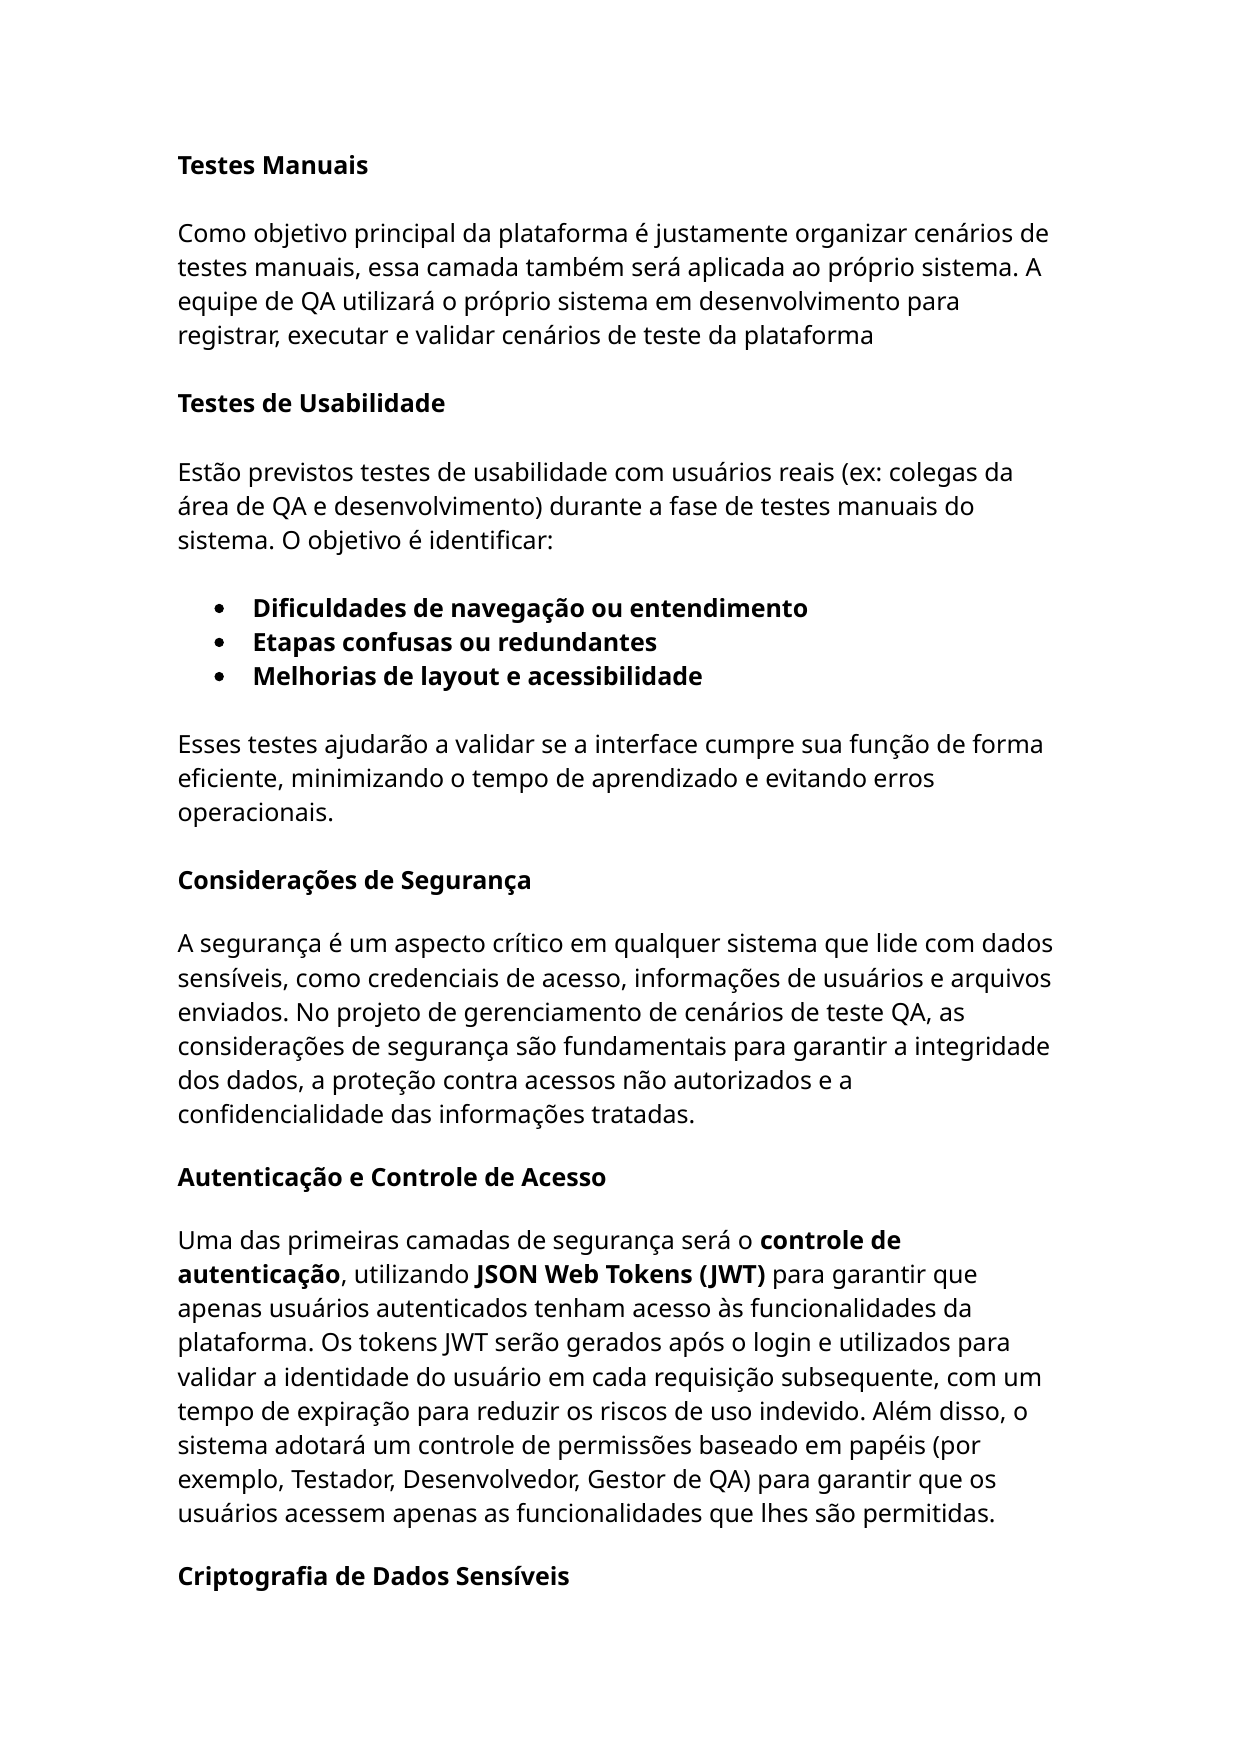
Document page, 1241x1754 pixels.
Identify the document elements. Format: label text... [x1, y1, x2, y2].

text Considerações de Segurança [177, 863, 1063, 897]
text Uma das primeiras camadas de segurança será o controle de autenticação, utilizando JSON Web Tokens (JWT) para garantir que apenas usuários autenticados tenham acesso às funcionalidades da plataforma. Os tokens JWT serão gerados após o login e utilizados para validar a identidade do usuário em cada requisição subsequente, com um tempo de expiração para reduzir os riscos de uso indevido. Além disso, o sistema adotará um controle de permissões baseado em papéis (por exemplo, Testador, Desenvolvedor, Gestor de QA) para garantir que os usuários acessem apenas as funcionalidades que lhes são permitidas. [177, 1223, 1063, 1529]
text Testes de Usabilidade [177, 386, 1063, 420]
text A segurança é um aspecto crítico em qualquer sistema que lide com dados sensíveis, como credenciais de acesso, informações de usuários e arquivos enviados. No projeto de gerenciamento de cenários de teste QA, as considerações de segurança são fundamentais para garantir a integridade dos dados, a proteção contra acessos não autorizados e a confidencialidade das informações tratadas. [177, 926, 1063, 1131]
text Autenticação e Controle de Acesso [177, 1160, 1063, 1194]
list Melhorias de layout e acessibilidade [215, 658, 1063, 693]
text Testes Manuais [177, 148, 1063, 182]
list Dificuldades de navegação ou entendimento [215, 590, 1063, 624]
text Esses testes ajudarão a validar se a interface cumpre sua função de forma eficiente, minimizando o tempo de aprendizado e evitando erros operacionais. [177, 727, 1063, 829]
text Como objetivo principal da plataforma é justamente organizar cenários de testes manuais, essa camada também será aplicada ao próprio sistema. A equipe de QA utilizará o próprio sistema em desenvolvimento para registrar, executar e validar cenários de teste da plataforma [177, 216, 1063, 352]
text Estão previstos testes de usabilidade com usuários reais (ex: colegas da área de QA e desenvolvimento) durante a fase de testes manuais do sistema. O objetivo é identificar: [177, 454, 1063, 556]
list Etapas confusas ou redundantes [215, 624, 1063, 658]
text Criptografia de Dados Sensíveis [177, 1559, 1063, 1593]
